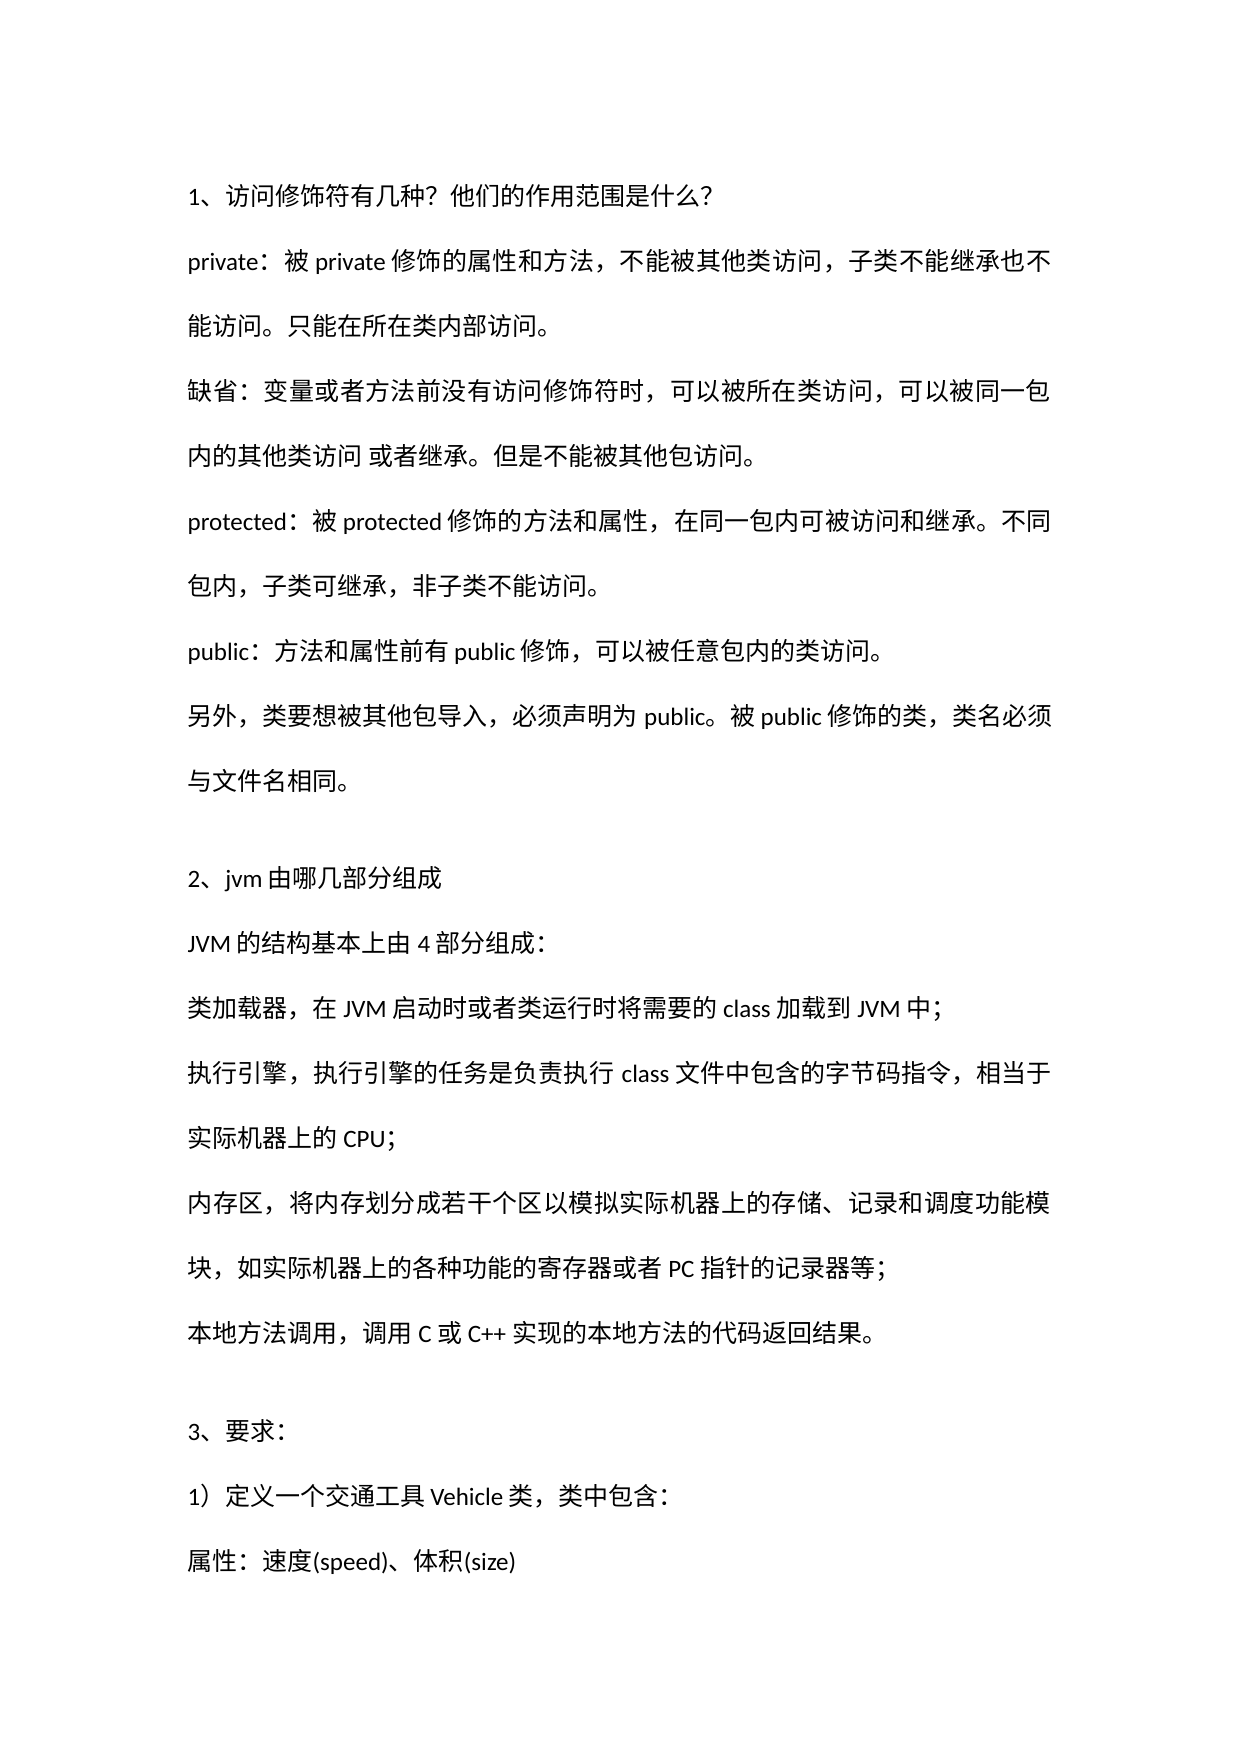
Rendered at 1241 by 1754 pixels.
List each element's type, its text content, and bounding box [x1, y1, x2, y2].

text 内存区，将内存划分成若干个区以模拟实际机器上的存储、记录和调度功能模块，如实际机器上的各种功能的寄存器或者 PC 指针的记录器等； [187, 1169, 1053, 1299]
text JVM 的结构基本上由 4 部分组成： [187, 909, 1053, 974]
text 属性：速度(speed)、体积(size) [187, 1527, 1053, 1592]
text 缺省：变量或者方法前没有访问修饰符时，可以被所在类访问，可以被同一包内的其他类访问 或者继承。但是不能被其他包访问。 [187, 357, 1053, 487]
text 类加载器，在 JVM 启动时或者类运行时将需要的 class 加载到 JVM 中； [187, 974, 1053, 1039]
text 3、要求： [187, 1397, 1053, 1462]
text protected：被protected修饰的方法和属性，在同一包内可被访问和继承。不同包内，子类可继承，非子类不能访问。 [187, 487, 1053, 617]
text 本地方法调用，调用 C 或 C++ 实现的本地方法的代码返回结果。 [187, 1299, 1053, 1364]
text public：方法和属性前有public修饰，可以被任意包内的类访问。 [187, 617, 1053, 682]
text 1）定义一个交通工具Vehicle类，类中包含： [187, 1462, 1053, 1527]
text 2、jvm由哪几部分组成 [187, 844, 1053, 909]
text 另外，类要想被其他包导入，必须声明为public。被public修饰的类，类名必须与文件名相同。 [187, 682, 1053, 812]
text 1、访问修饰符有几种？他们的作用范围是什么？ [187, 162, 1053, 227]
text private：被private修饰的属性和方法，不能被其他类访问，子类不能继承也不能访问。只能在所在类内部访问。 [187, 227, 1053, 357]
text 执行引擎，执行引擎的任务是负责执行 class 文件中包含的字节码指令，相当于实际机器上的 CPU； [187, 1039, 1053, 1169]
